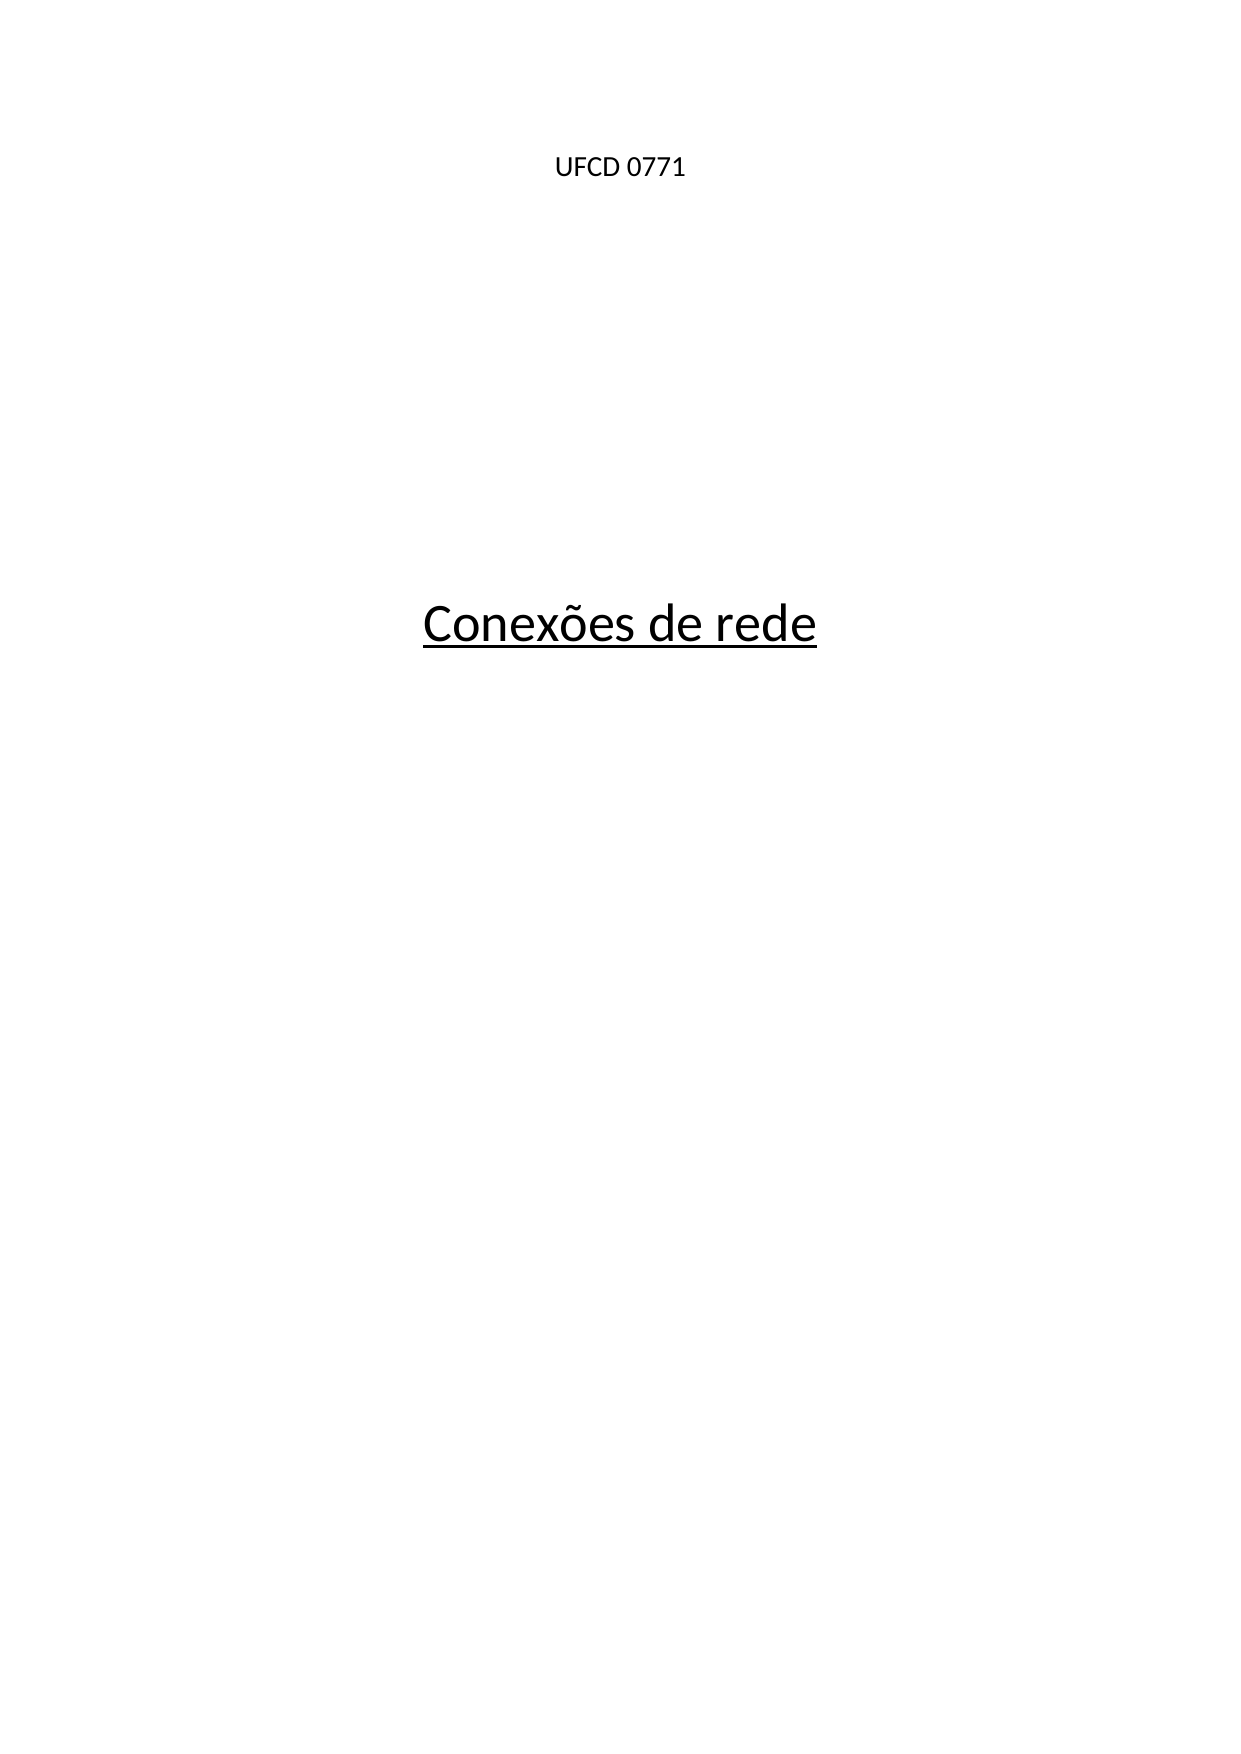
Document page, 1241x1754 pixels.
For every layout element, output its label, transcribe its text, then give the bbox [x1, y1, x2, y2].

text Conexões de rede [177, 588, 1063, 654]
text UFCD 0771 [177, 148, 1063, 183]
